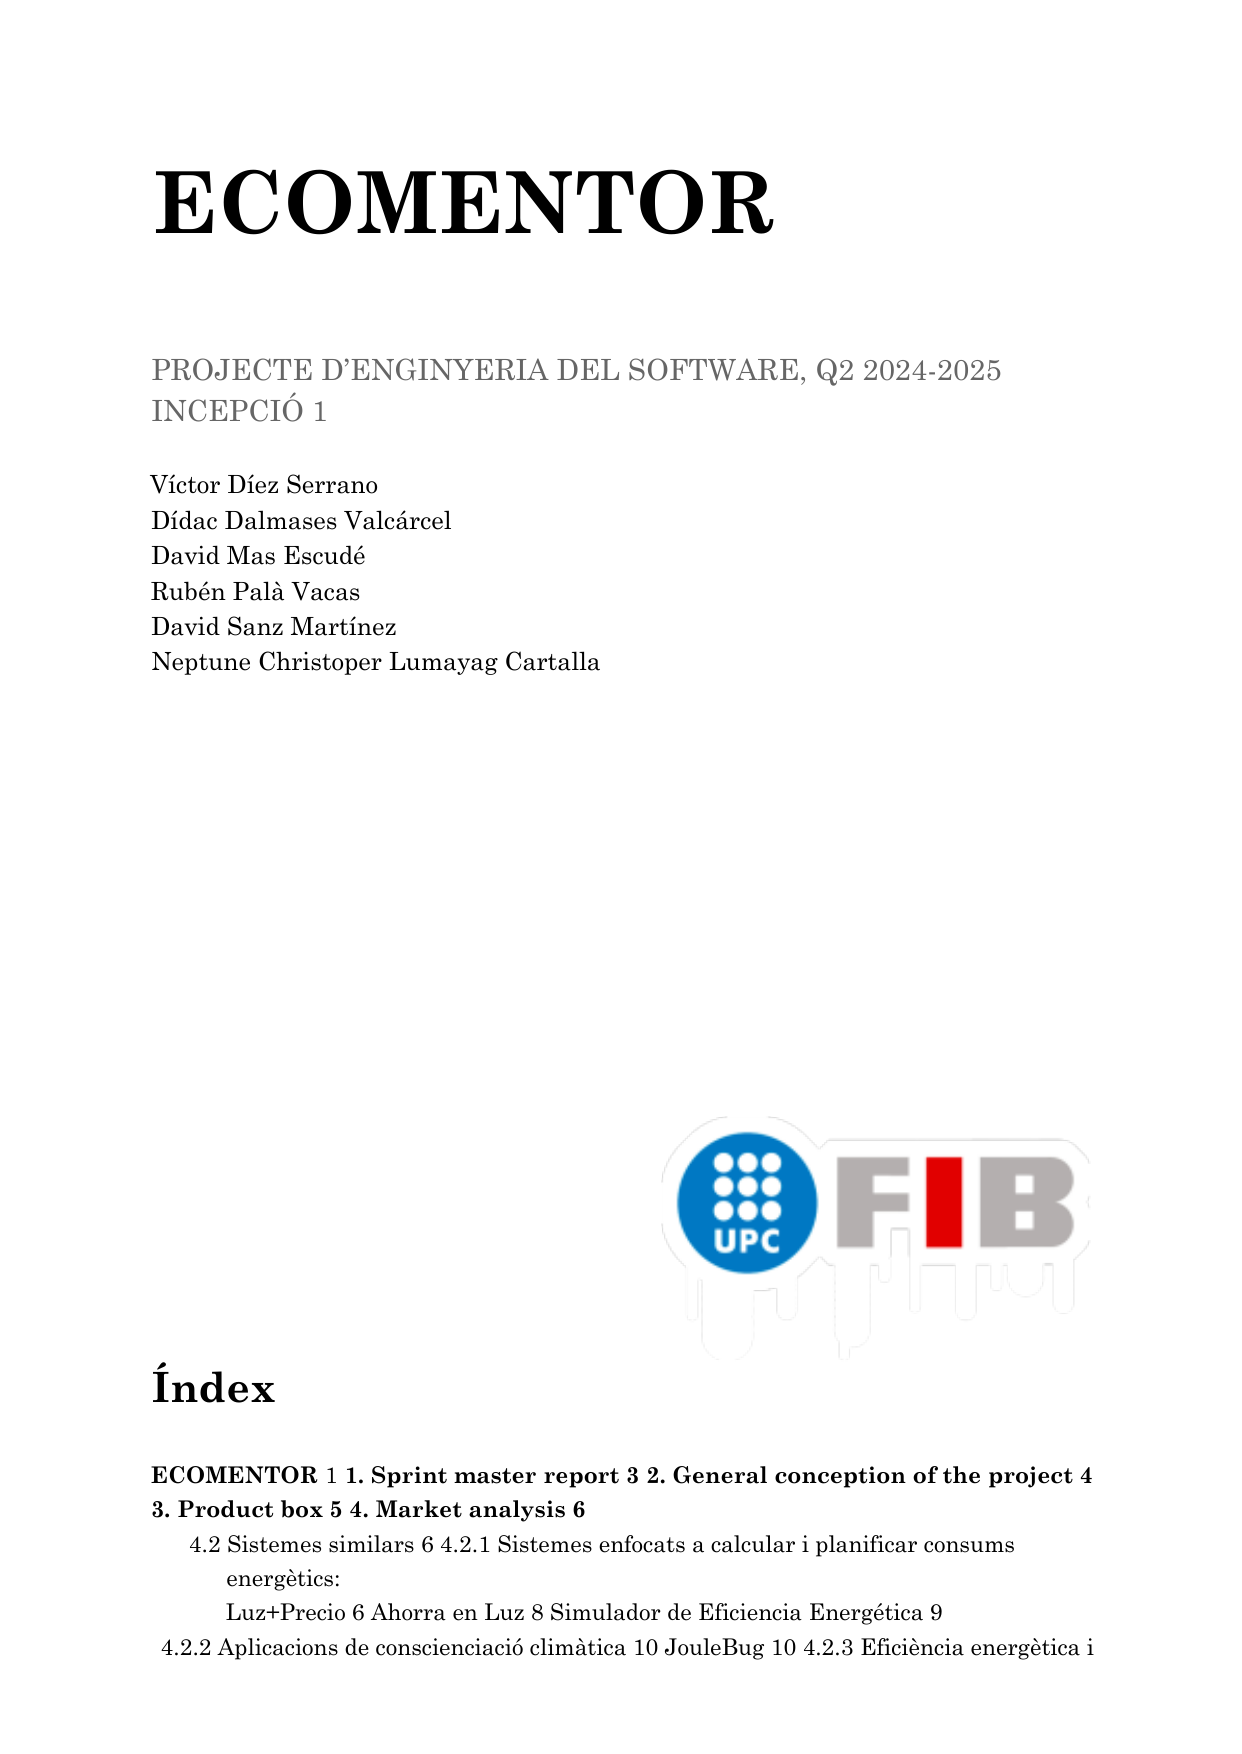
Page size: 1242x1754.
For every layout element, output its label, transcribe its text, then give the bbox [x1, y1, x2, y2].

text ECOMENTOR 1 1. Sprint master report 3 2. General conception of the project 4 3. Product box 5 4. Market analysis 6 [151, 1461, 1094, 1522]
text Luz+Precio 6 Ahorra en Luz 8 Simulador de Eficiencia Energética 9 [225, 1598, 1094, 1625]
text Víctor Díez Serrano [150, 469, 1117, 499]
text Rubén Palà Vacas [151, 575, 1117, 605]
text ECOMENTOR [153, 149, 1117, 252]
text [151, 1633, 1094, 1661]
text Índex [151, 1361, 1117, 1411]
text PROJECTE D’ENGINYERIA DEL SOFTWARE, Q2 2024-2025 INCEPCIÓ 1 [151, 352, 1004, 427]
text Neptune Christoper Lumayag Cartalla [151, 646, 1117, 676]
picture [661, 1116, 1091, 1362]
text 4.2 Sistemes similars 6 4.2.1 Sistemes enfocats a calcular i planificar consums energètics: [189, 1530, 1094, 1592]
text Dídac Dalmases Valcárcel [151, 504, 1117, 534]
text David Mas Escudé [151, 540, 1117, 570]
text David Sanz Martínez [151, 611, 1117, 641]
